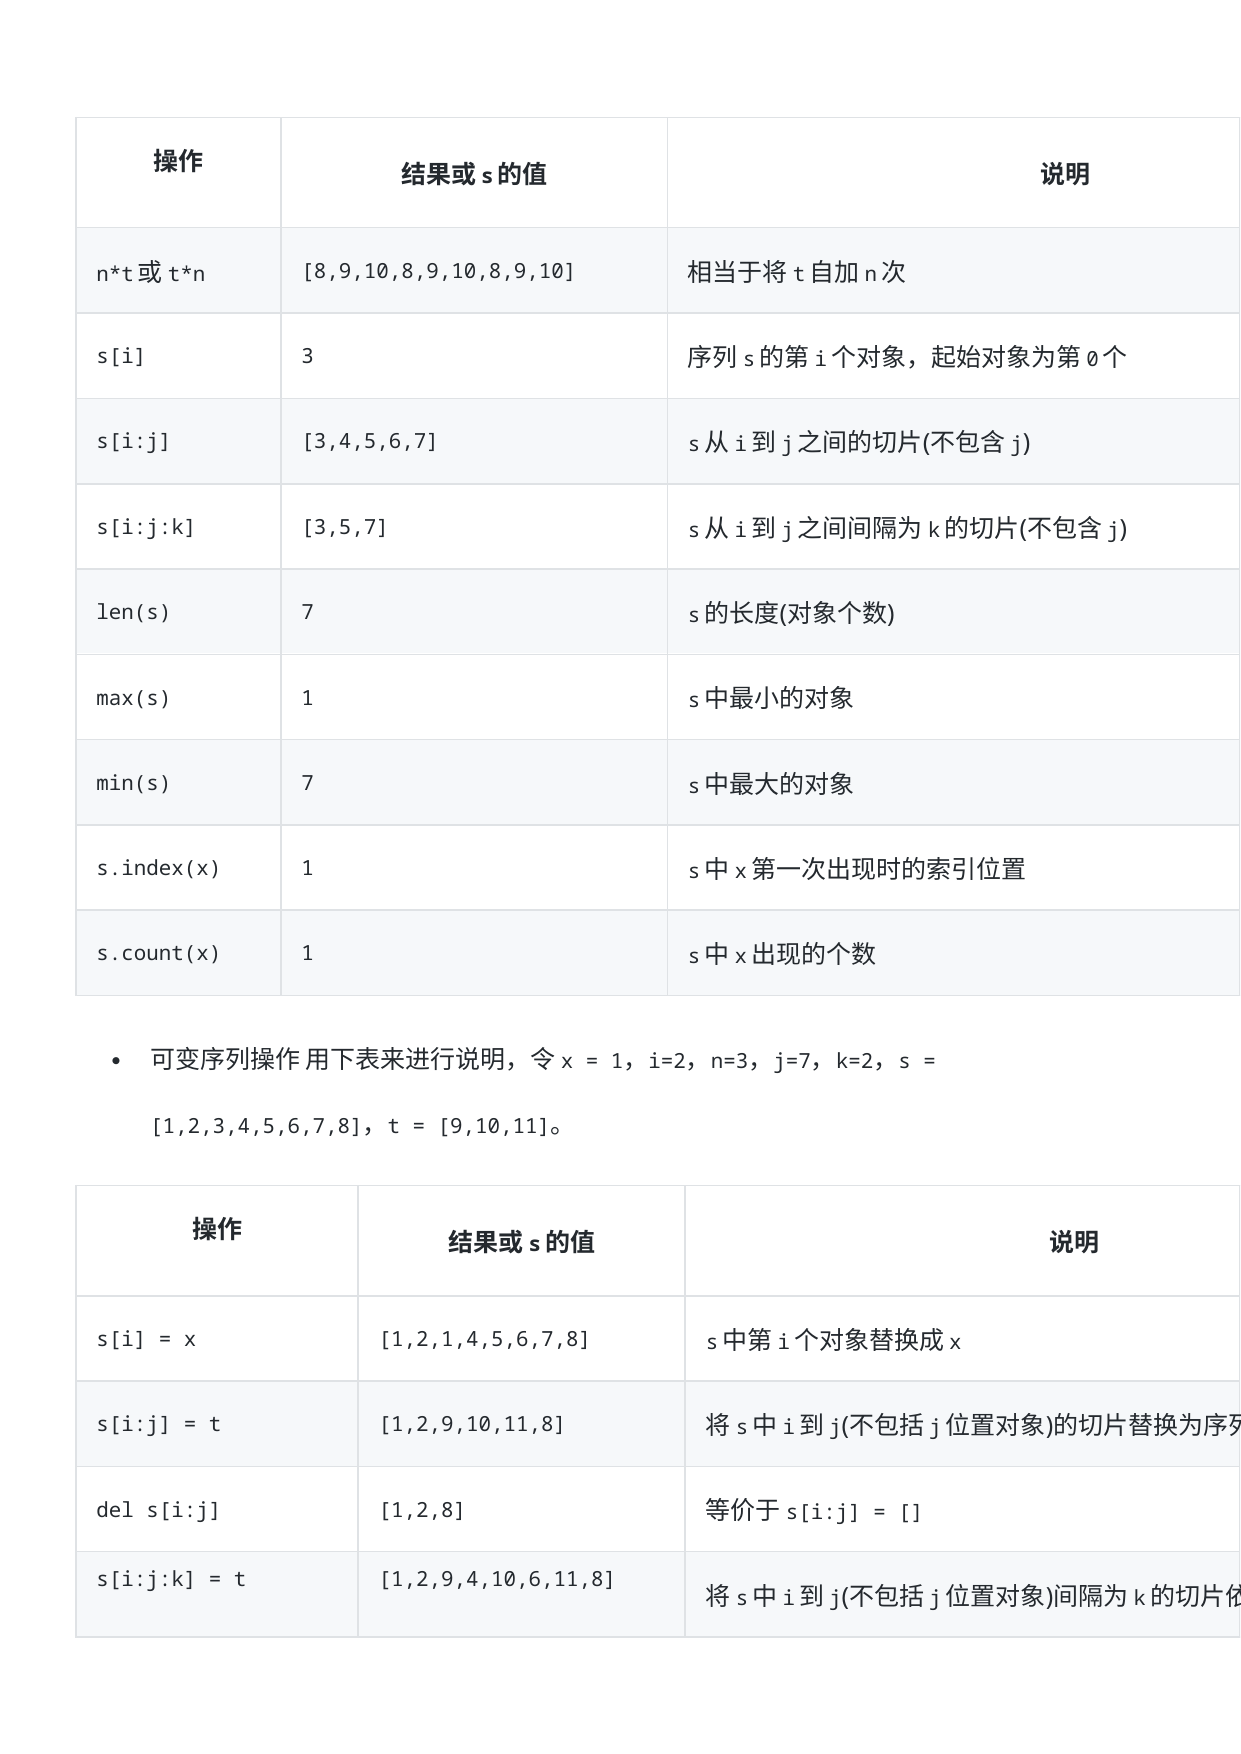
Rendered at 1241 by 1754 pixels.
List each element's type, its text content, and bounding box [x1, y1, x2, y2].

table_cell max(s) [77, 655, 280, 739]
table_cell min(s) [77, 740, 280, 824]
list 可变序列操作 用下表来进行说明，令x = 1，i=2，n=3，j=7，k=2，s = [1,2,3,4,5,6,7,8]，t = [9,10,11]。 [112, 1025, 1165, 1155]
table_cell n*t或t*n [77, 228, 280, 312]
table_cell len(s) [77, 570, 280, 653]
table_cell 等价于s[i:j] = [] [686, 1467, 1239, 1551]
table_cell s的长度(对象个数) [668, 570, 1239, 653]
table_cell s中x出现的个数 [668, 911, 1239, 995]
table_cell [3,4,5,6,7] [282, 399, 667, 483]
table_cell 相当于将t自加n次 [668, 228, 1239, 312]
table_header 操作 [77, 1186, 357, 1295]
table_header 结果或s的值 [359, 1186, 684, 1295]
table_cell [1,2,9,10,11,8] [359, 1382, 684, 1466]
table_cell [8,9,10,8,9,10,8,9,10] [282, 228, 667, 312]
table_cell s[i] = x [77, 1297, 357, 1380]
table_cell s中第i个对象替换成x [686, 1297, 1239, 1380]
table_cell 7 [282, 740, 667, 824]
table_cell 1 [282, 655, 667, 739]
table_cell 将s中i到j(不包括j位置对象)的切片替换为序列t中的对象。 [686, 1382, 1239, 1466]
table_header 结果或s的值 [282, 118, 667, 227]
table_cell s从i到j之间间隔为k的切片(不包含j) [668, 485, 1239, 568]
table_cell s.count(x) [77, 911, 280, 995]
table_cell s中x第一次出现时的索引位置 [668, 826, 1239, 909]
table_cell 1 [282, 911, 667, 995]
table_header 说明 [686, 1186, 1239, 1295]
table_cell s中最小的对象 [668, 655, 1239, 739]
table_cell del s[i:j] [77, 1467, 357, 1551]
table_cell [1,2,9,4,10,6,11,8] [359, 1552, 684, 1636]
table_cell s[i:j:k] = t [77, 1552, 357, 1636]
table_cell 序列s的第i个对象，起始对象为第0个 [668, 314, 1239, 397]
table_cell s[i:j:k] [77, 485, 280, 568]
table_cell [1,2,8] [359, 1467, 684, 1551]
table_cell s[i:j] = t [77, 1382, 357, 1466]
table_cell 将s中i到j(不包括j位置对象)间隔为k的切片依次替换为序列t中的对象。 [686, 1552, 1239, 1636]
table_header 说明 [668, 118, 1239, 227]
table_cell 7 [282, 570, 667, 653]
table_cell s[i:j] [77, 399, 280, 483]
table_header 操作 [77, 118, 280, 227]
table_cell s中最大的对象 [668, 740, 1239, 824]
table_cell [1,2,1,4,5,6,7,8] [359, 1297, 684, 1380]
table_cell 3 [282, 314, 667, 397]
table_cell [3,5,7] [282, 485, 667, 568]
table_cell s从i到j之间的切片(不包含j) [668, 399, 1239, 483]
table_cell s.index(x) [77, 826, 280, 909]
table_cell 1 [282, 826, 667, 909]
table_cell s[i] [77, 314, 280, 397]
